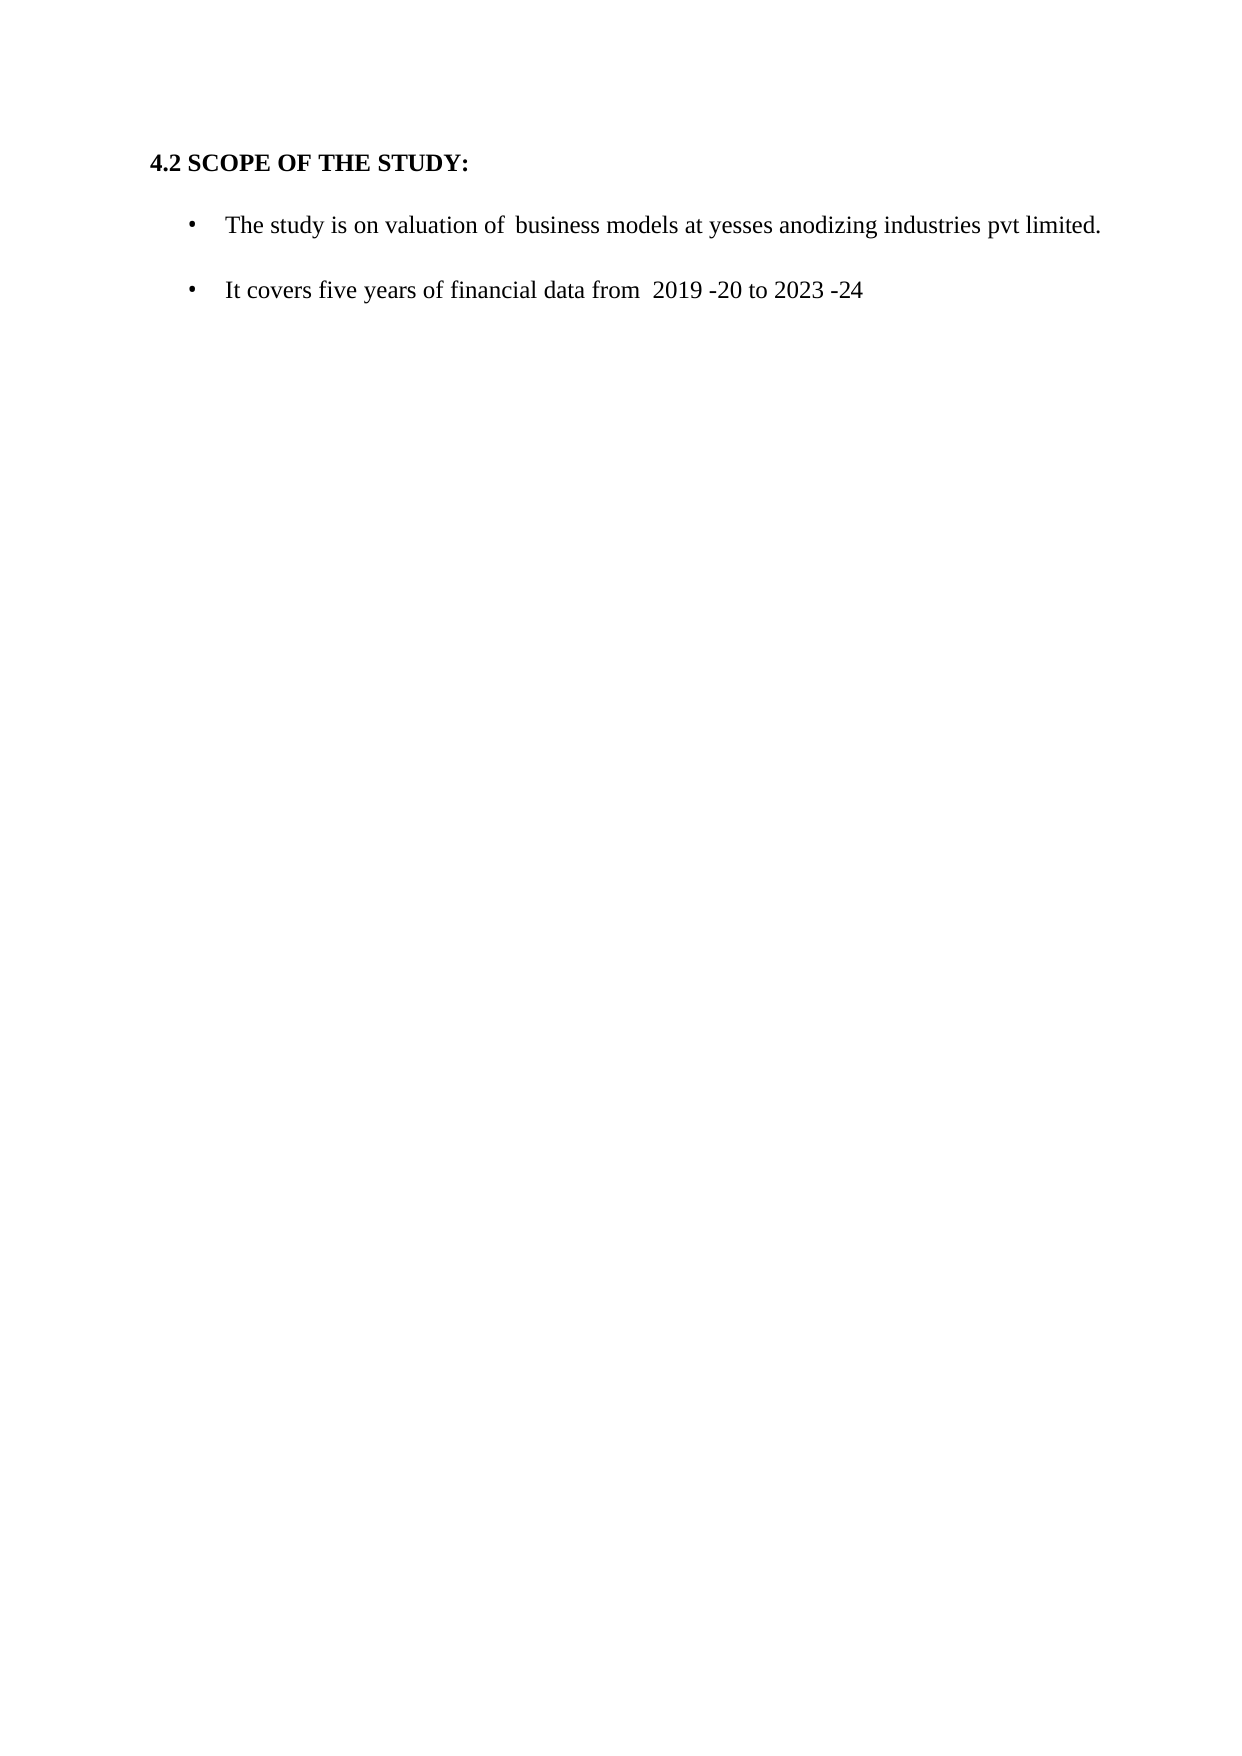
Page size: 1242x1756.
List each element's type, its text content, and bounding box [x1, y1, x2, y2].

list The study is on valuation of business models at yesses anodizing industries pvt limited. [187, 206, 1212, 241]
subtitle SCOPE OF THE STUDY: [150, 148, 1212, 177]
list It covers five years of financial data from 2019 -20 to 2023 -24 [187, 272, 1212, 306]
